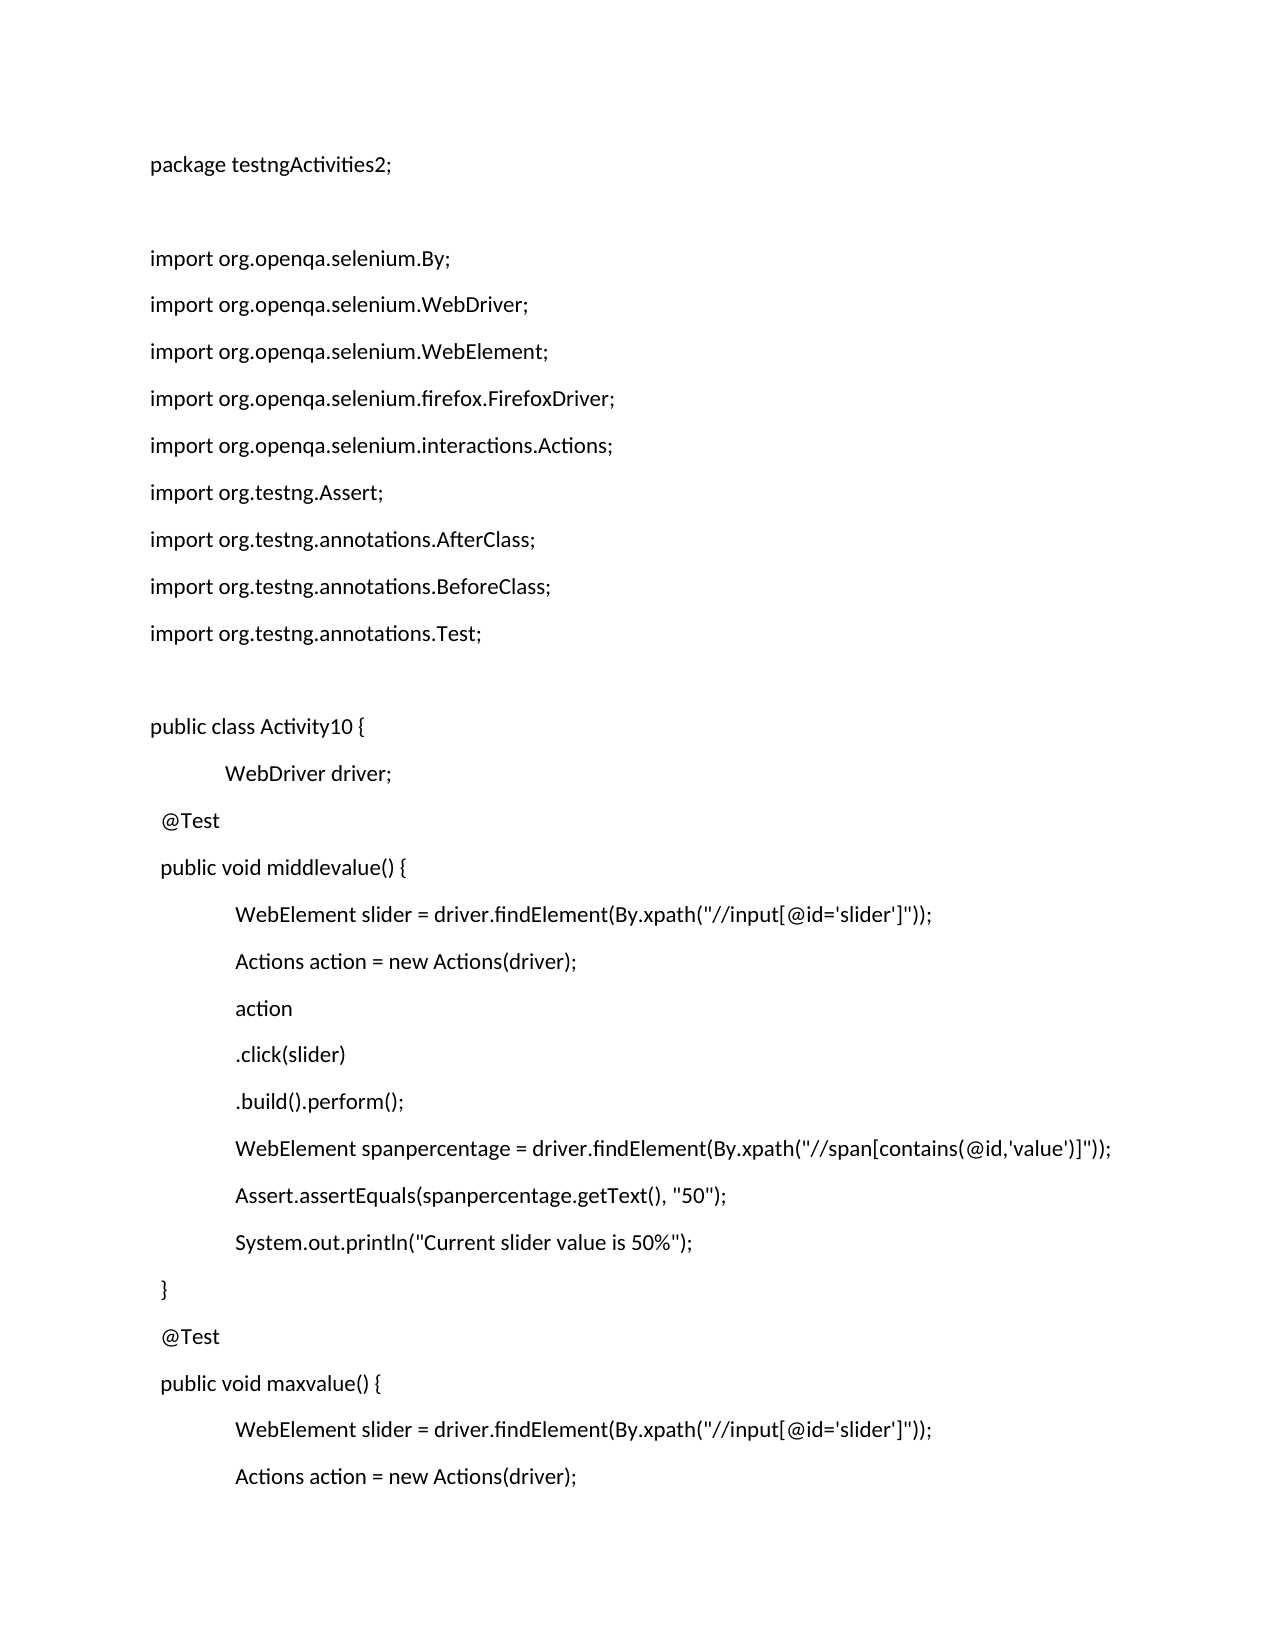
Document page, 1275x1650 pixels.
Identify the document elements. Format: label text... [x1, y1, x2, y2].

text public void maxvalue() { [150, 1369, 1125, 1397]
text System.out.println("Current slider value is 50%"); [150, 1228, 1125, 1256]
text @Test [150, 1322, 1125, 1350]
text action [150, 994, 1125, 1022]
text public void middlevalue() { [150, 853, 1125, 881]
text .click(slider) [150, 1041, 1125, 1069]
text import org.openqa.selenium.By; [150, 244, 1125, 272]
text Actions action = new Actions(driver); [150, 1462, 1125, 1491]
text import org.openqa.selenium.firefox.FirefoxDriver; [150, 384, 1125, 412]
text WebDriver driver; [150, 759, 1125, 787]
text public class Activity10 { [150, 712, 1125, 741]
text WebElement spanpercentage = driver.findElement(By.xpath("//span[contains(@id,'value')]")); [150, 1134, 1125, 1162]
text import org.testng.annotations.BeforeClass; [150, 572, 1125, 600]
text import org.openqa.selenium.interactions.Actions; [150, 431, 1125, 459]
text import org.testng.Assert; [150, 478, 1125, 506]
text WebElement slider = driver.findElement(By.xpath("//input[@id='slider']")); [150, 1416, 1125, 1444]
text import org.testng.annotations.AfterClass; [150, 525, 1125, 553]
text @Test [150, 806, 1125, 834]
text Actions action = new Actions(driver); [150, 947, 1125, 975]
text import org.openqa.selenium.WebDriver; [150, 291, 1125, 319]
text Assert.assertEquals(spanpercentage.getText(), "50"); [150, 1181, 1125, 1209]
text } [150, 1275, 1125, 1303]
text package testngActivities2; [150, 150, 1125, 178]
text import org.openqa.selenium.WebElement; [150, 337, 1125, 366]
text import org.testng.annotations.Test; [150, 619, 1125, 647]
text WebElement slider = driver.findElement(By.xpath("//input[@id='slider']")); [150, 900, 1125, 928]
text .build().perform(); [150, 1087, 1125, 1116]
